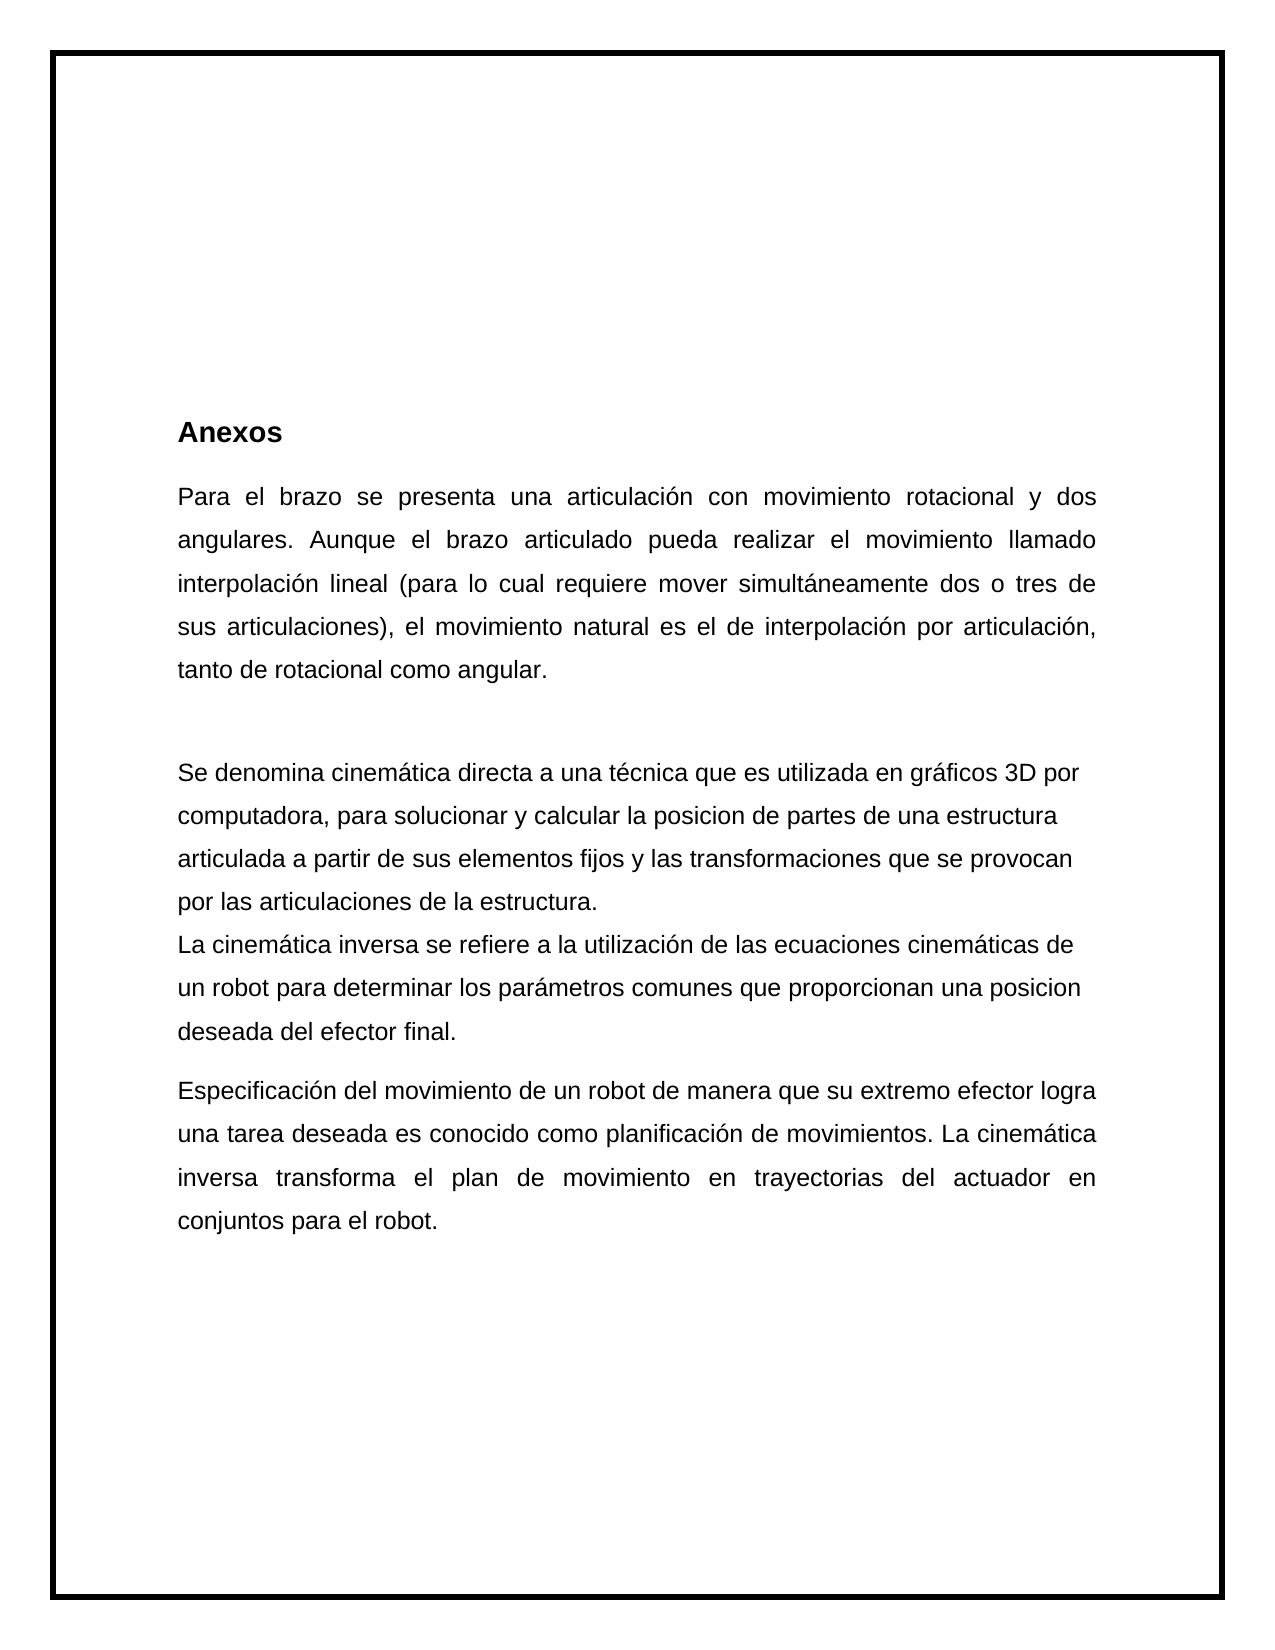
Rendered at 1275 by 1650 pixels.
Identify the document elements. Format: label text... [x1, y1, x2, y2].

text Especificación del movimiento de un robot de manera que su extremo efector logra una tarea deseada es conocido como planificación de movimientos. La cinemática inversa transforma el plan de movimiento en trayectorias del actuador en conjuntos para el robot. [177, 1076, 1098, 1234]
text Se denomina cinemática directa a una técnica que es utilizada en gráficos 3D por computadora, para solucionar y calcular la posicion de partes de una estructura articulada a partir de sus elementos fijos y las transformaciones que se provocan por las articulaciones de la estructura. La cinemática inversa se refiere a la utilización de las ecuaciones cinemáticas de un robot para determinar los parámetros comunes que proporcionan una posicion deseada del efector final. [177, 715, 1098, 1045]
text Para el brazo se presenta una articulación con movimiento rotacional y dos angulares. Aunque el brazo articulado pueda realizar el movimiento llamado interpolación lineal (para lo cual requiere mover simultáneamente dos o tres de sus articulaciones), el movimiento natural es el de interpolación por articulación, tanto de rotacional como angular. [177, 482, 1098, 684]
text Anexos [177, 415, 1098, 449]
